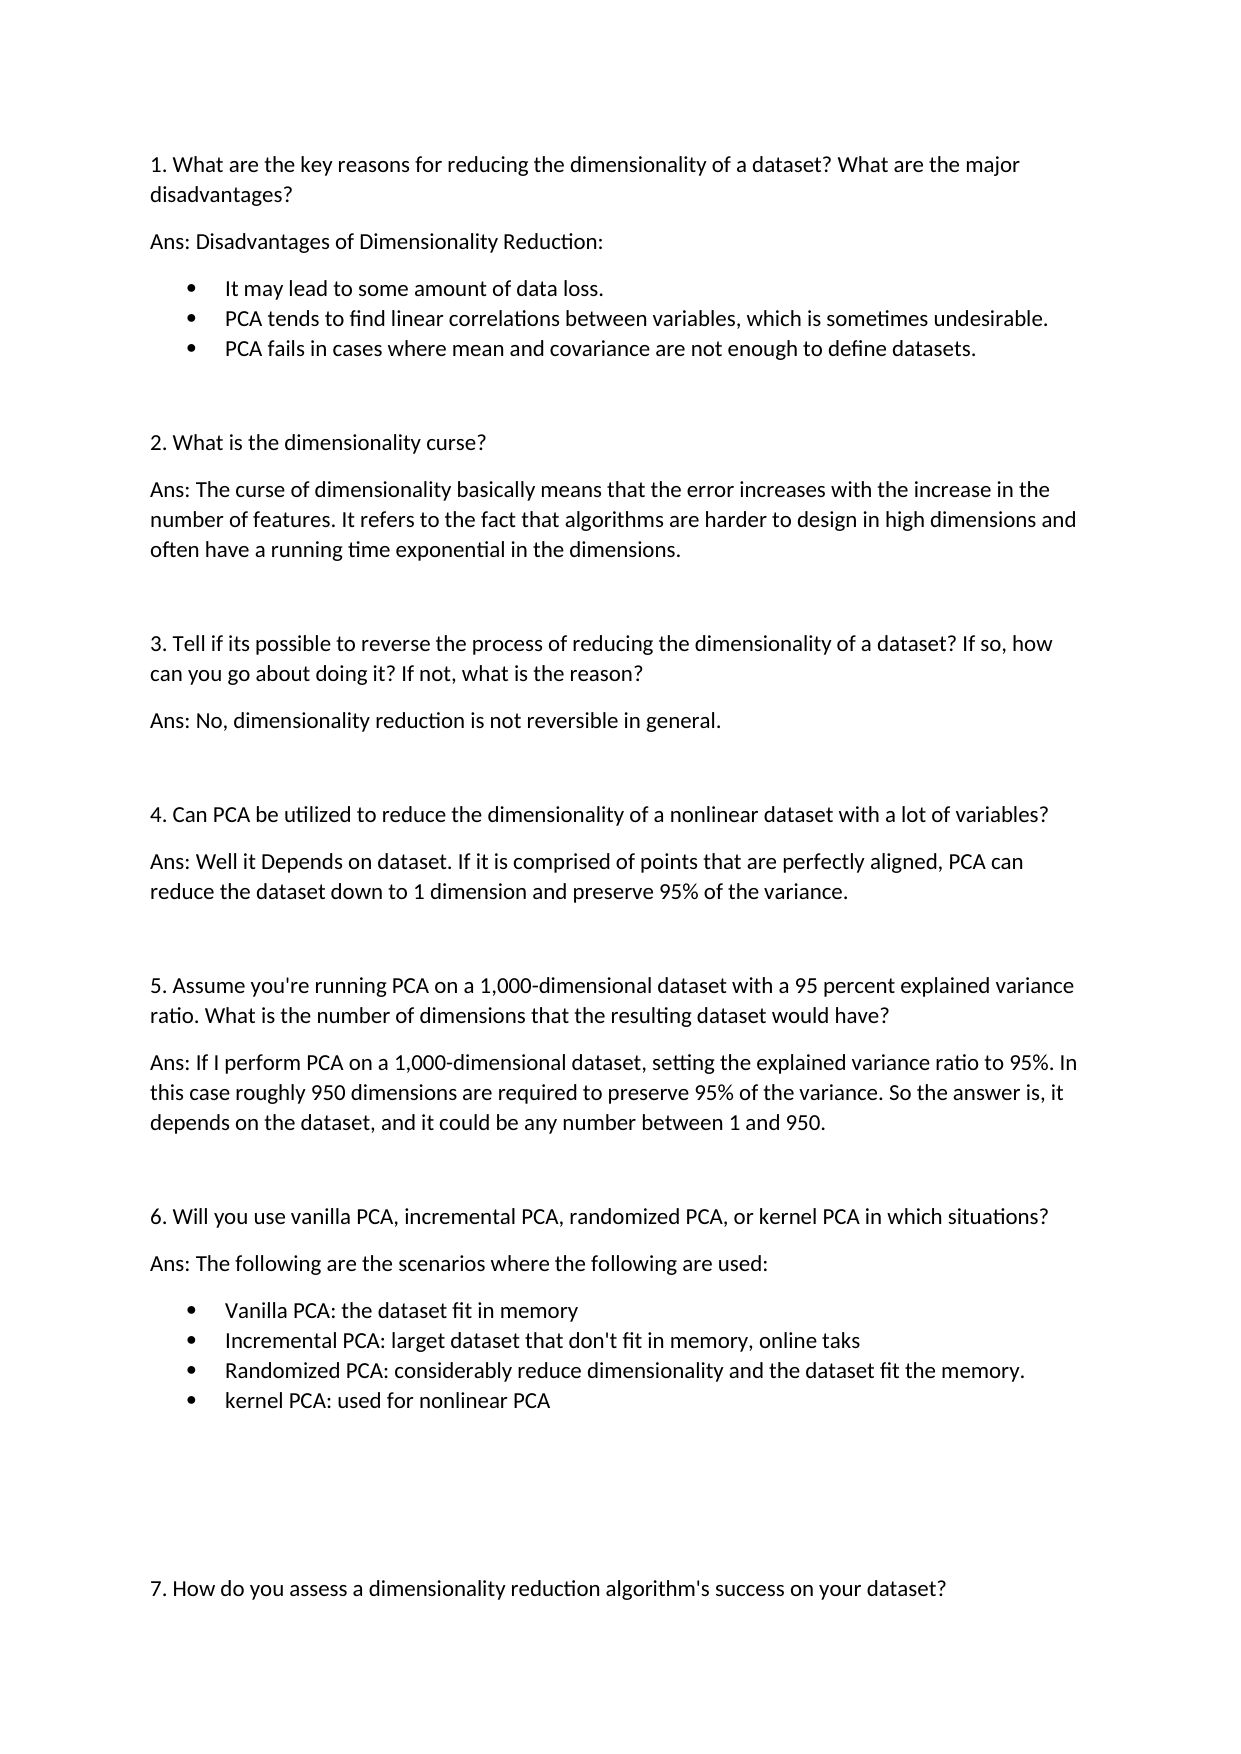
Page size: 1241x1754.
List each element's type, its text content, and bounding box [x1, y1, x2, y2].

text 5. Assume you're running PCA on a 1,000-dimensional dataset with a 95 percent explained variance ratio. What is the number of dimensions that the resulting dataset would have? [150, 971, 1090, 1029]
text 1. What are the key reasons for reducing the dimensionality of a dataset? What are the major disadvantages? [150, 150, 1090, 208]
text 2. What is the dimensionality curse? [150, 428, 1090, 456]
list PCA tends to find linear correlations between variables, which is sometimes undesirable. [187, 304, 1090, 332]
text 7. How do you assess a dimensionality reduction algorithm's success on your dataset? [150, 1574, 1090, 1602]
list PCA fails in cases where mean and covariance are not enough to define datasets. [187, 334, 1090, 362]
text Ans: The curse of dimensionality basically means that the error increases with the increase in the number of features. It refers to the fact that algorithms are harder to design in high dimensions and often have a running time exponential in the dimensions. [150, 475, 1090, 563]
list Incremental PCA: larget dataset that don't fit in memory, online taks [187, 1326, 1090, 1354]
text Ans: No, dimensionality reduction is not reversible in general. [150, 706, 1090, 734]
text Ans: If I perform PCA on a 1,000-dimensional dataset, setting the explained variance ratio to 95%. In this case roughly 950 dimensions are required to preserve 95% of the variance. So the answer is, it depends on the dataset, and it could be any number between 1 and 950. [150, 1048, 1090, 1136]
text 4. Can PCA be utilized to reduce the dimensionality of a nonlinear dataset with a lot of variables? [150, 800, 1090, 828]
text Ans: Disadvantages of Dimensionality Reduction: [150, 227, 1090, 255]
list kernel PCA: used for nonlinear PCA [187, 1386, 1090, 1414]
list Vanilla PCA: the dataset fit in memory [187, 1296, 1090, 1324]
list Randomized PCA: considerably reduce dimensionality and the dataset fit the memory. [187, 1356, 1090, 1384]
text Ans: The following are the scenarios where the following are used: [150, 1249, 1090, 1277]
text 6. Will you use vanilla PCA, incremental PCA, randomized PCA, or kernel PCA in which situations? [150, 1202, 1090, 1230]
list It may lead to some amount of data loss. [187, 274, 1090, 302]
text Ans: Well it Depends on dataset. If it is comprised of points that are perfectly aligned, PCA can reduce the dataset down to 1 dimension and preserve 95% of the variance. [150, 847, 1090, 905]
text 3. Tell if its possible to reverse the process of reducing the dimensionality of a dataset? If so, how can you go about doing it? If not, what is the reason? [150, 629, 1090, 687]
